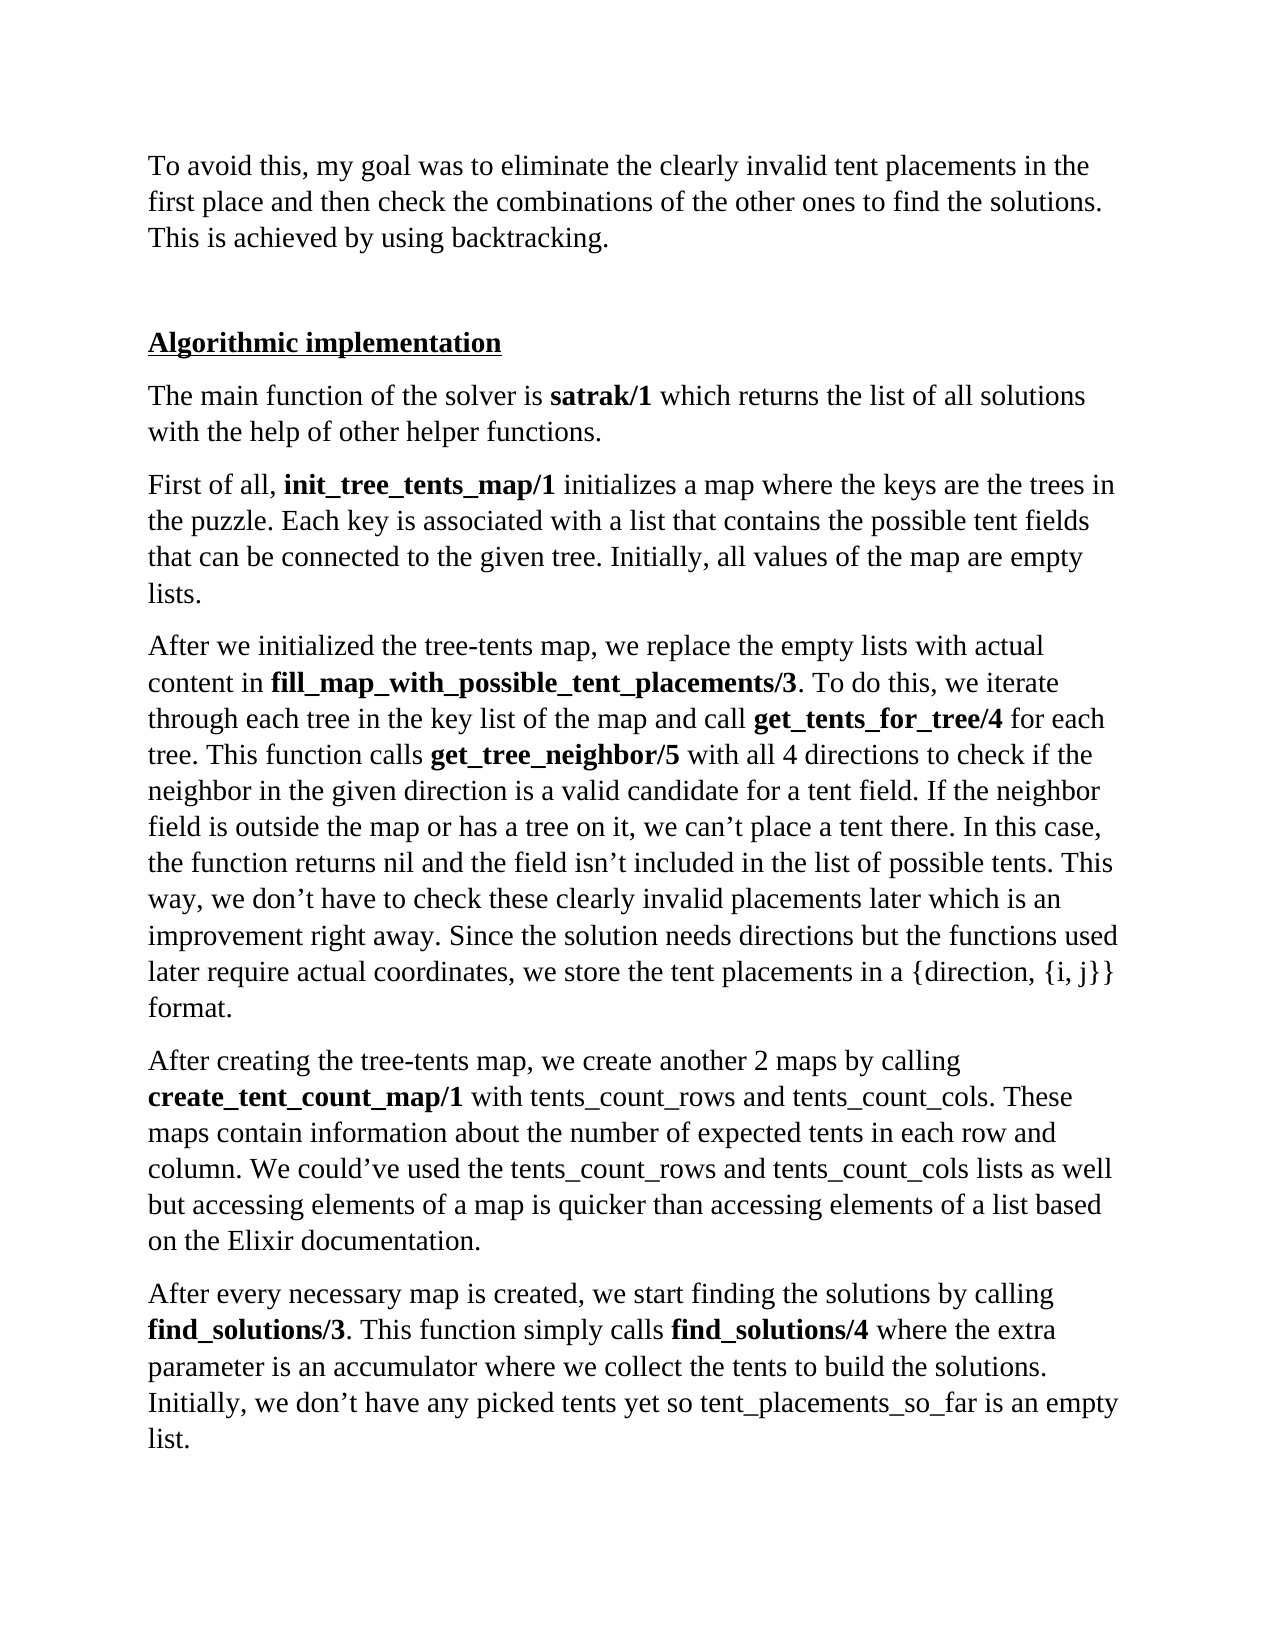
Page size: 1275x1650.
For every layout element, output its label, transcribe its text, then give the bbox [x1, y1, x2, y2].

text The main function of the solver is satrak/1 which returns the list of all solutions with the help of other helper functions. [148, 378, 1127, 448]
text First of all, init_tree_tents_map/1 initializes a map where the keys are the trees in the puzzle. Each key is associated with a list that contains the possible tent fields that can be connected to the given tree. Initially, all values of the map are empty lists. [148, 467, 1127, 609]
text Algorithmic implementation [148, 326, 1127, 359]
text After creating the tree-tents map, we create another 2 maps by calling create_tent_count_map/1 with tents_count_rows and tents_count_cols. These maps contain information about the number of expected tents in each row and column. We could’ve used the tents_count_rows and tents_count_cols lists as well but accessing elements of a map is quicker than accessing elements of a list based on the Elixir documentation. [148, 1043, 1127, 1257]
text After we initialized the tree-tents map, we replace the empty lists with actual content in fill_map_with_possible_tent_placements/3. To do this, we iterate through each tree in the key list of the map and call get_tents_for_tree/4 for each tree. This function calls get_tree_neighbor/5 with all 4 directions to check if the neighbor in the given direction is a valid candidate for a tent field. If the neighbor field is outside the map or has a tree on it, we can’t place a tent there. In this case, the function returns nil and the field isn’t included in the list of possible tents. This way, we don’t have to check these clearly invalid placements later which is an improvement right away. Since the solution needs directions but the functions used later require actual coordinates, we store the tent placements in a {direction, {i, j}} format. [148, 628, 1127, 1023]
text To avoid this, my goal was to eliminate the clearly invalid tent placements in the first place and then check the combinations of the other ones to find the solutions. This is achieved by using backtracking. [148, 148, 1127, 253]
text After every necessary map is created, we start finding the solutions by calling find_solutions/3. This function simply calls find_solutions/4 where the extra parameter is an accumulator where we collect the tents to build the solutions. Initially, we don’t have any picked tents yet so tent_placements_so_far is an empty list. [148, 1276, 1127, 1454]
